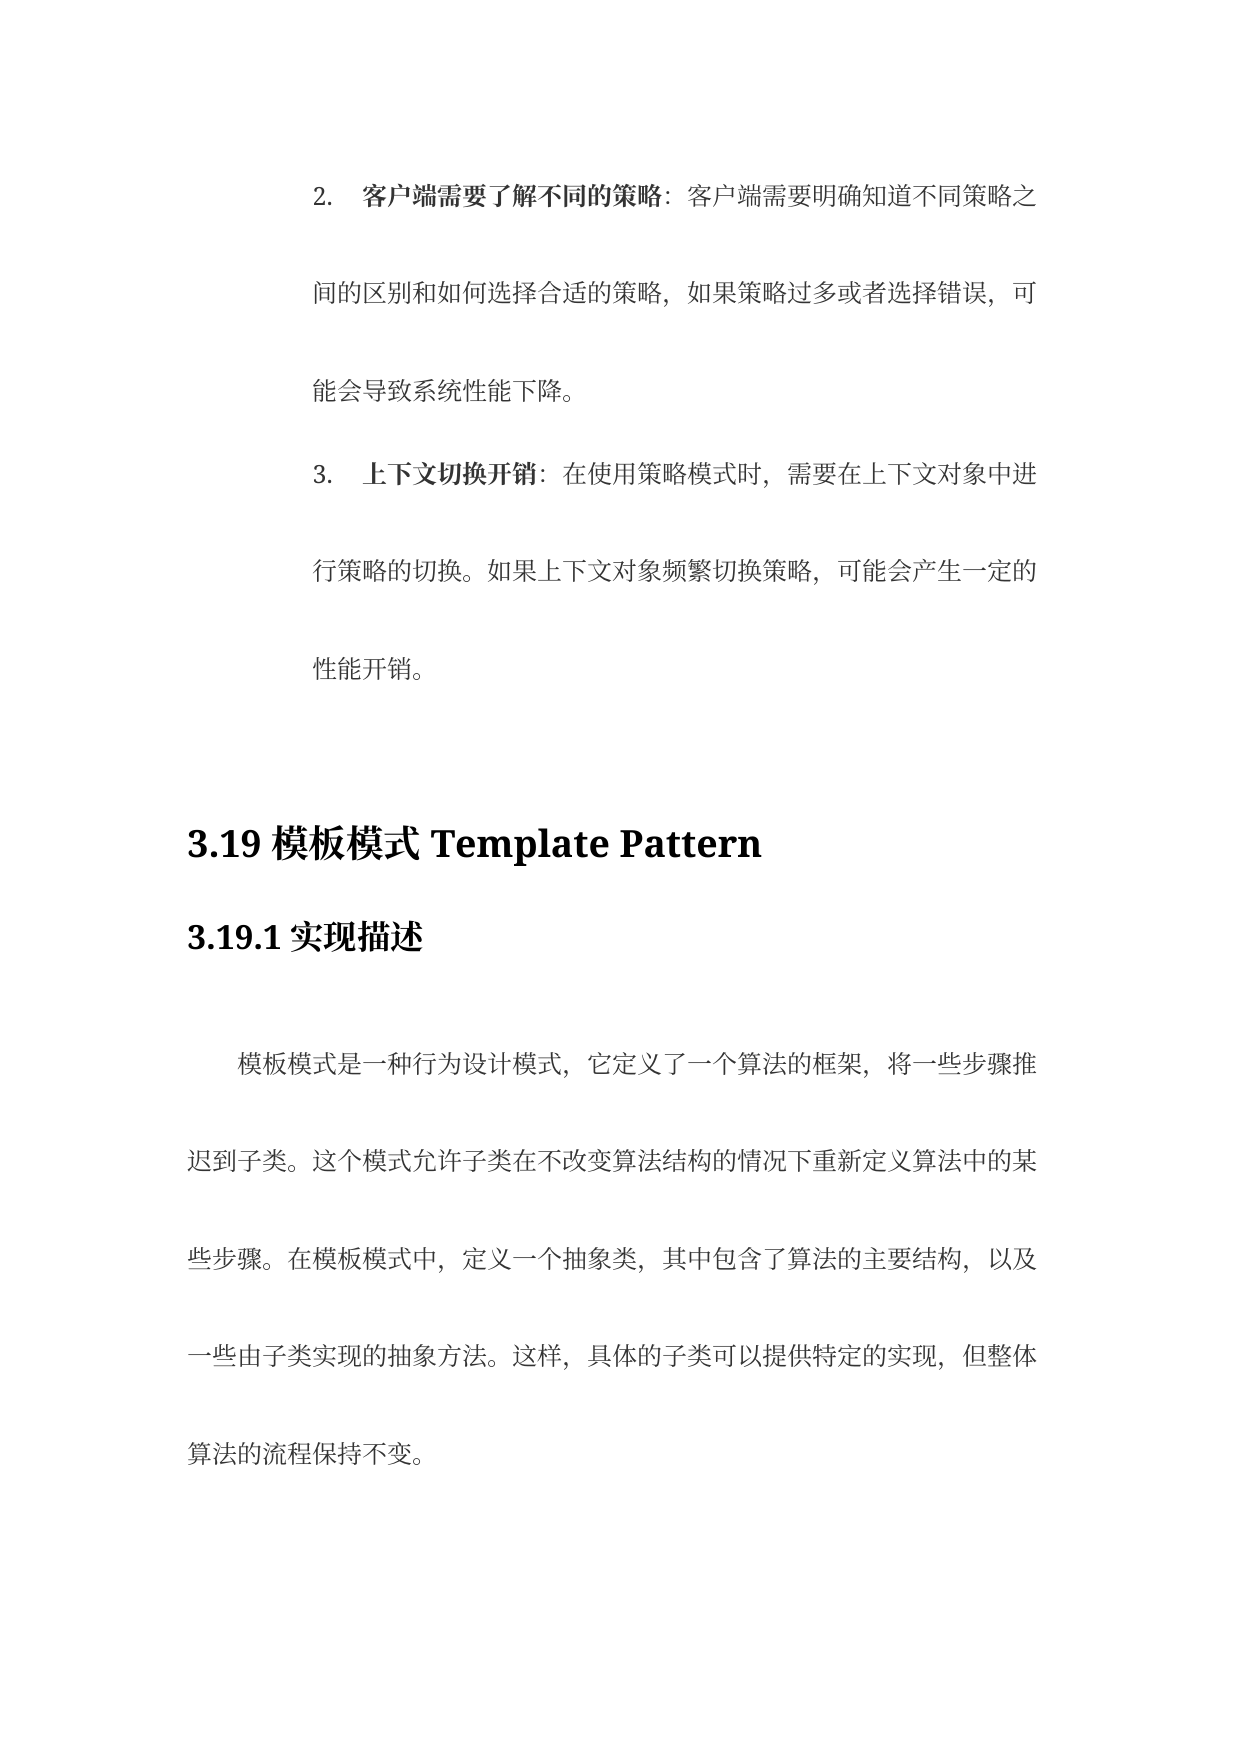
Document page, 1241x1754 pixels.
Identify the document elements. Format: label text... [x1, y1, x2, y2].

list 客户端需要了解不同的策略：客户端需要明确知道不同策略之间的区别和如何选择合适的策略，如果策略过多或者选择错误，可能会导致系统性能下降。 [312, 162, 1053, 422]
list 上下文切换开销：在使用策略模式时，需要在上下文对象中进行策略的切换。如果上下文对象频繁切换策略，可能会产生一定的性能开销。 [312, 440, 1053, 700]
subtitle 3.19.1 实现描述 [187, 903, 1053, 968]
text 模板模式是一种行为设计模式，它定义了一个算法的框架，将一些步骤推迟到子类。这个模式允许子类在不改变算法结构的情况下重新定义算法中的某些步骤。在模板模式中，定义一个抽象类，其中包含了算法的主要结构，以及一些由子类实现的抽象方法。这样，具体的子类可以提供特定的实现，但整体算法的流程保持不变。 [187, 1030, 1053, 1485]
subtitle 3.19 模板模式 Template Pattern [187, 809, 1053, 874]
